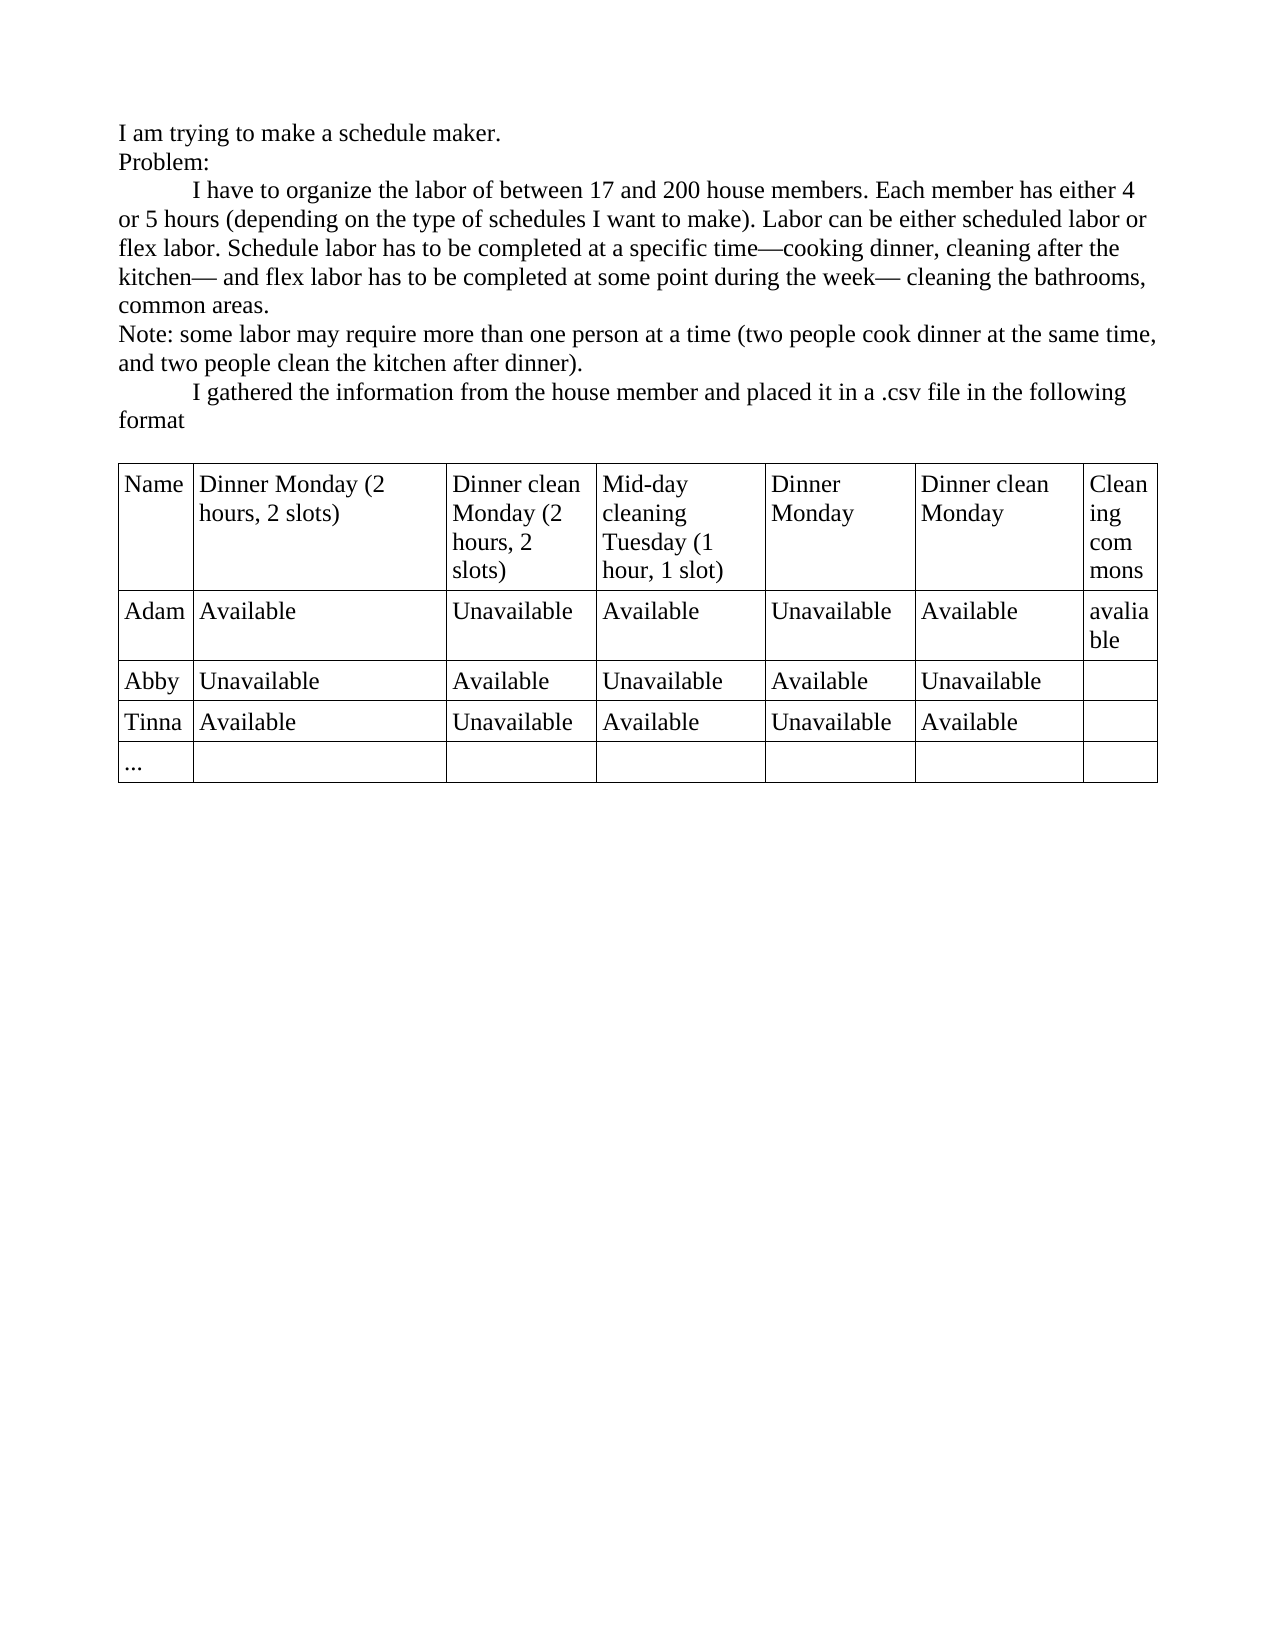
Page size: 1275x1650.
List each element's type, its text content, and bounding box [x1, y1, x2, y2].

table_cell [766, 742, 915, 782]
text I am trying to make a schedule maker. [118, 118, 1157, 147]
table_cell [1084, 701, 1157, 741]
table_header Dinner Monday [766, 464, 915, 590]
table_cell [447, 742, 596, 782]
table_cell [916, 742, 1083, 782]
table_cell [597, 742, 765, 782]
table_cell [194, 742, 446, 782]
text I gathered the information from the house member and placed it in a .csv file in the following format [118, 377, 1157, 434]
table_cell Available [194, 701, 446, 741]
table_cell avaliable [1084, 591, 1157, 659]
table_header Dinner clean Monday (2 hours, 2 slots) [447, 464, 596, 590]
text I have to organize the labor of between 17 and 200 house members. Each member has either 4 or 5 hours (depending on the type of schedules I want to make). Labor can be either scheduled labor or flex labor. Schedule labor has to be completed at a specific time—cooking dinner, cleaning after the kitchen— and flex labor has to be completed at some point during the week— cleaning the bathrooms, common areas. [118, 176, 1157, 319]
table_header Name [119, 464, 193, 590]
text Note: some labor may require more than one person at a time (two people cook dinner at the same time, and two people clean the kitchen after dinner). [118, 319, 1157, 377]
table_cell Unavailable [447, 591, 596, 659]
table_cell Available [447, 661, 596, 700]
table_cell Unavailable [597, 661, 765, 700]
table_header Mid-day cleaning Tuesday (1 hour, 1 slot) [597, 464, 765, 590]
table_cell Unavailable [766, 701, 915, 741]
table_cell [1084, 742, 1157, 782]
table_cell Unavailable [916, 661, 1083, 700]
table_cell Available [766, 661, 915, 700]
table_cell Tinna [119, 701, 193, 741]
table_cell Available [597, 591, 765, 659]
text Problem: [118, 147, 1157, 176]
table_cell Available [194, 591, 446, 659]
table_cell ... [119, 742, 193, 782]
table_cell Unavailable [194, 661, 446, 700]
table_header Dinner Monday (2 hours, 2 slots) [194, 464, 446, 590]
table_cell [1084, 661, 1157, 700]
table_cell Available [597, 701, 765, 741]
table_cell Unavailable [766, 591, 915, 659]
table_cell Available [916, 591, 1083, 659]
table_cell Unavailable [447, 701, 596, 741]
table_header Dinner clean Monday [916, 464, 1083, 590]
table_cell Adam [119, 591, 193, 659]
table_cell Abby [119, 661, 193, 700]
table_cell Available [916, 701, 1083, 741]
table_header Cleaning commons [1084, 464, 1157, 590]
